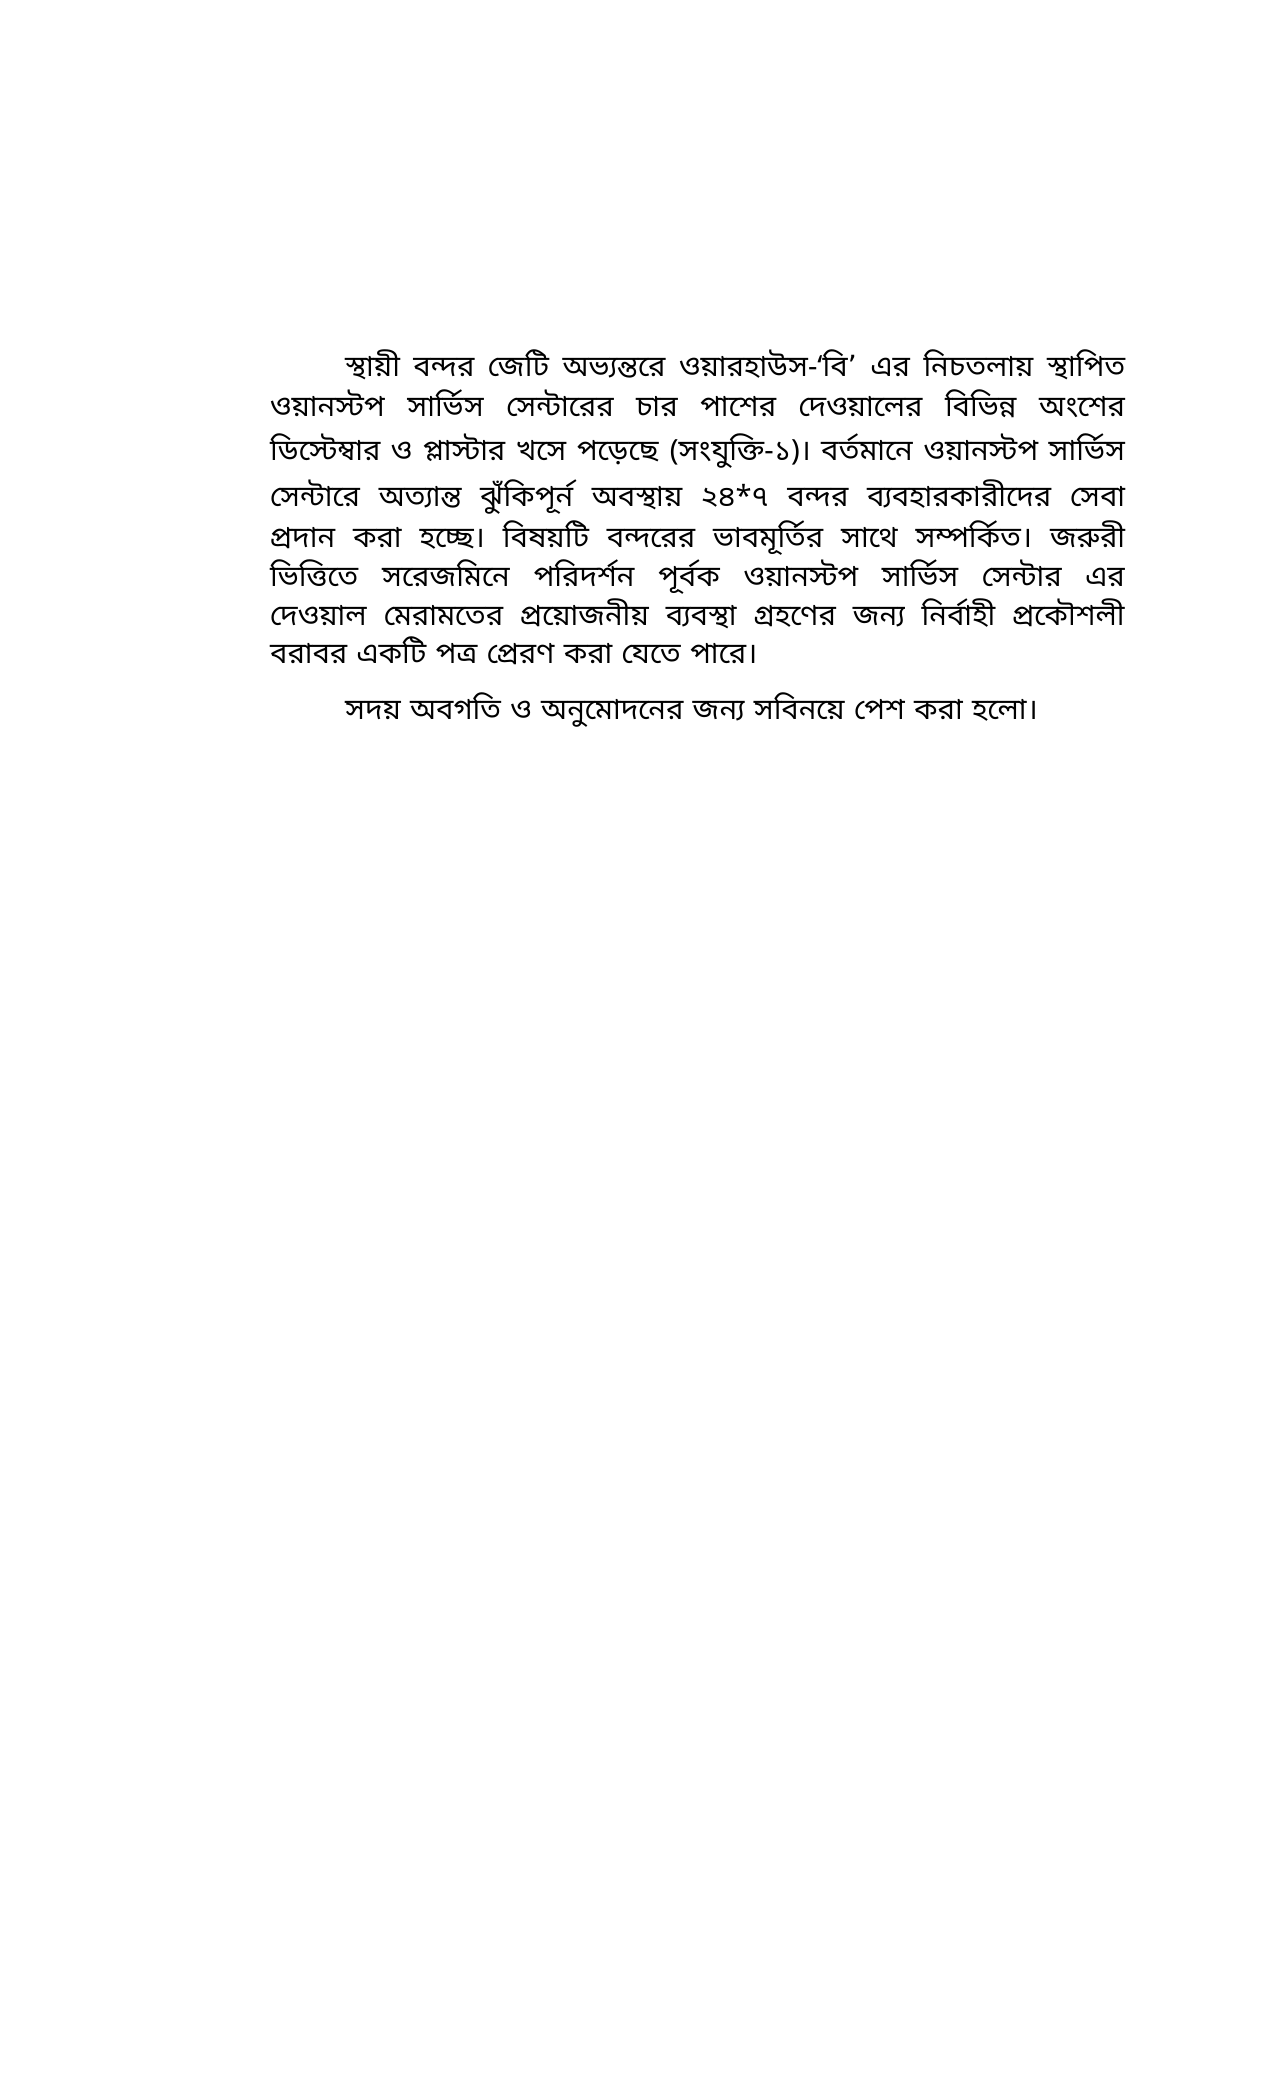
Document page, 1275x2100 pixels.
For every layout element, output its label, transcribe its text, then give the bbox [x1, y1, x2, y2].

text স্থায়ী বন্দর জেটি অভ্যন্তরে ওয়ারহাউস-‘বি’ এর নিচতলায় স্থাপিত ওয়ানস্টপ সার্ভিস সেন্টারের চার পাশের দেওয়ালের বিভিন্ন অংশের ডিস্টেম্বার ও প্লাস্টার খসে পড়েছে (সংযুক্তি-১)। বর্তমানে ওয়ানস্টপ সার্ভিস সেন্টারে অত্যান্ত ঝুঁকিপূর্ন অবস্থায় ২৪*৭ বন্দর ব্যবহারকারীদের সেবা প্রদান করা হচ্ছে। বিষয়টি বন্দরের ভাবমূর্তির সাথে সম্পর্কিত। জরুরী ভিত্তিতে সরেজমিনে পরিদর্শন পূর্বক ওয়ানস্টপ সার্ভিস সেন্টার এর দেওয়াল মেরামতের প্রয়োজনীয় ব্যবস্থা গ্রহণের জন্য নির্বাহী প্রকৌশলী বরাবর একটি পত্র প্রেরণ করা যেতে পারে। [270, 345, 1125, 671]
text সদয় অবগতি ও অনুমোদনের জন্য সবিনয়ে পেশ করা হলো। [270, 692, 1125, 726]
